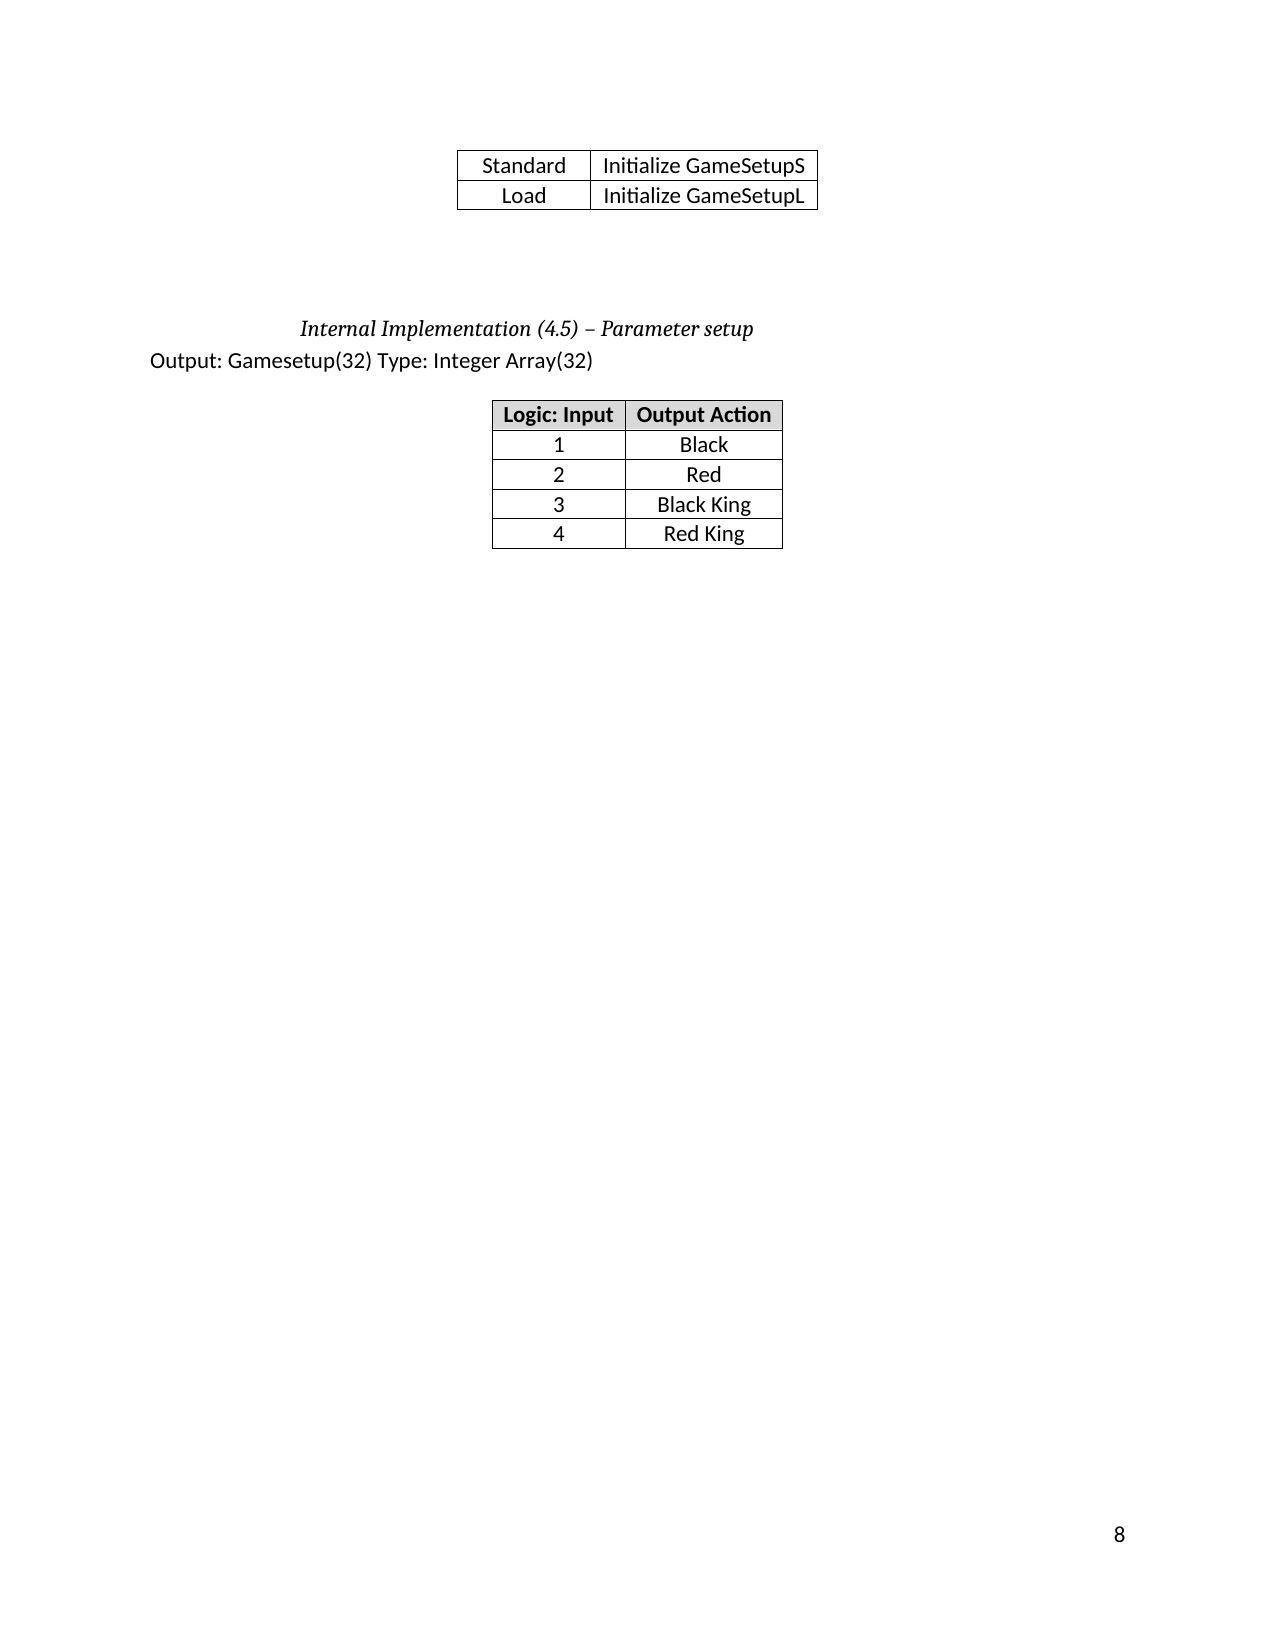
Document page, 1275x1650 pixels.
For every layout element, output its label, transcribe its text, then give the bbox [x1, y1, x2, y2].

table_header Logic: Input [493, 401, 625, 429]
table_cell Black [626, 431, 782, 459]
table_cell 1 [493, 431, 625, 459]
table_cell Load [458, 181, 590, 209]
subtitle Internal Implementation (4.5) – Parameter setup [225, 316, 1125, 343]
table_cell 4 [493, 519, 625, 548]
table_header Output Action [626, 401, 782, 429]
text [150, 346, 1125, 374]
table_cell Red [626, 460, 782, 489]
table_cell 3 [493, 490, 625, 518]
table_cell Initialize GameSetupS [591, 151, 817, 180]
table_cell Initialize GameSetupL [591, 181, 817, 209]
table_cell Standard [458, 151, 590, 180]
table_cell Black King [626, 490, 782, 518]
table_cell 2 [493, 460, 625, 489]
table_cell Red King [626, 519, 782, 548]
